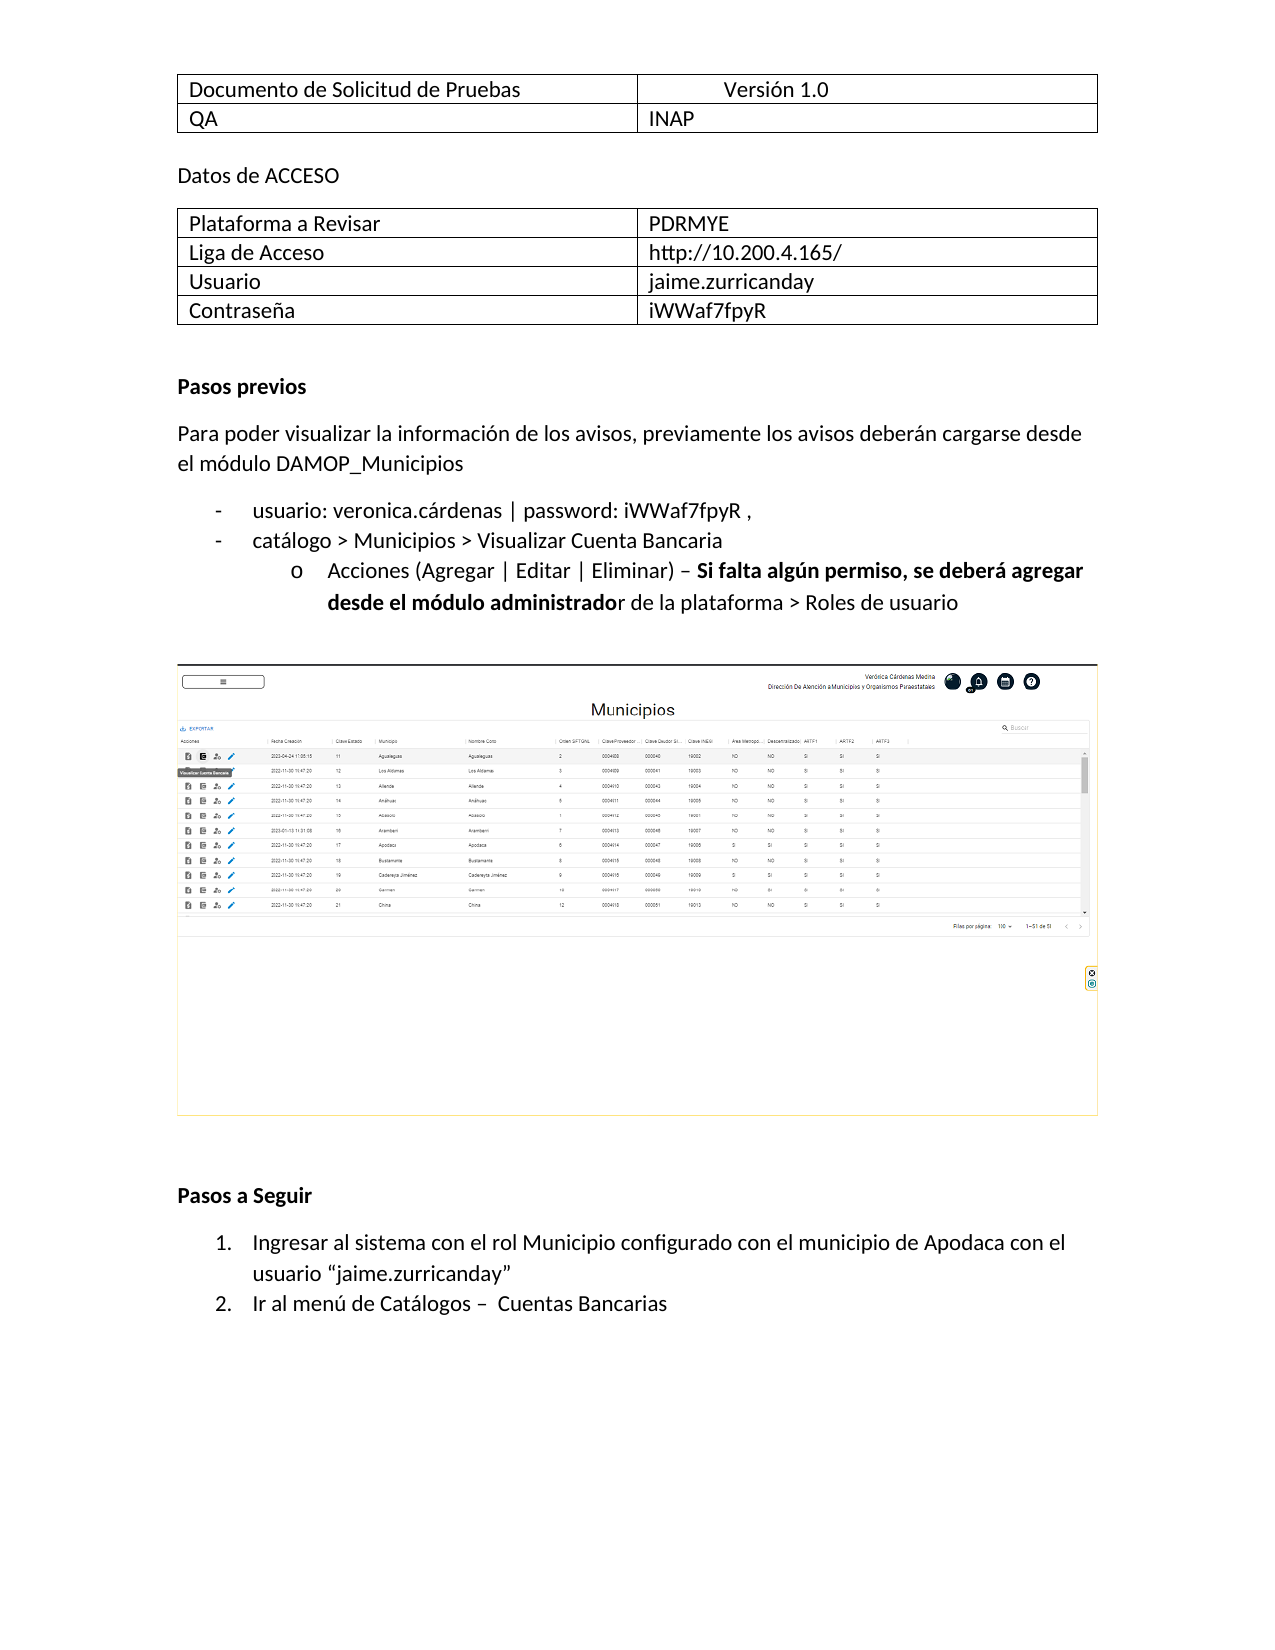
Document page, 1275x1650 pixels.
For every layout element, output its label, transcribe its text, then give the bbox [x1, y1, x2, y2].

list Acciones (Agregar | Editar | Eliminar) – Si falta algún permiso, se deberá agregar desde el módulo administrador de la plataforma > Roles de usuario [290, 556, 1098, 616]
table_cell Liga de Acceso [178, 238, 637, 266]
list Ingresar al sistema con el rol Municipio configurado con el municipio de Apodaca con el usuario “jaime.zurricanday” [215, 1228, 1098, 1287]
list Ir al menú de Catálogos – Cuentas Bancarias [215, 1289, 1098, 1317]
table_cell jaime.zurricanday [638, 267, 1097, 295]
text Pasos a Seguir [177, 1182, 1098, 1210]
text Datos de ACCESO [177, 161, 1098, 189]
list catálogo > Municipios > Visualizar Cuenta Bancaria [215, 526, 1098, 554]
picture [177, 664, 1098, 1116]
list usuario: veronica.cárdenas | password: iWWaf7fpyR , [215, 496, 1098, 524]
table_header PDRMYE [638, 209, 1097, 237]
table_header Plataforma a Revisar [178, 209, 637, 237]
table_cell Contraseña [178, 296, 637, 324]
table_cell iWWaf7fpyR [638, 296, 1097, 324]
table_cell http://10.200.4.165/ [638, 238, 1097, 266]
table_cell Usuario [178, 267, 637, 295]
text Para poder visualizar la información de los avisos, previamente los avisos deberán cargarse desde el módulo DAMOP_Municipios [177, 419, 1098, 477]
text Pasos previos [177, 372, 1098, 400]
